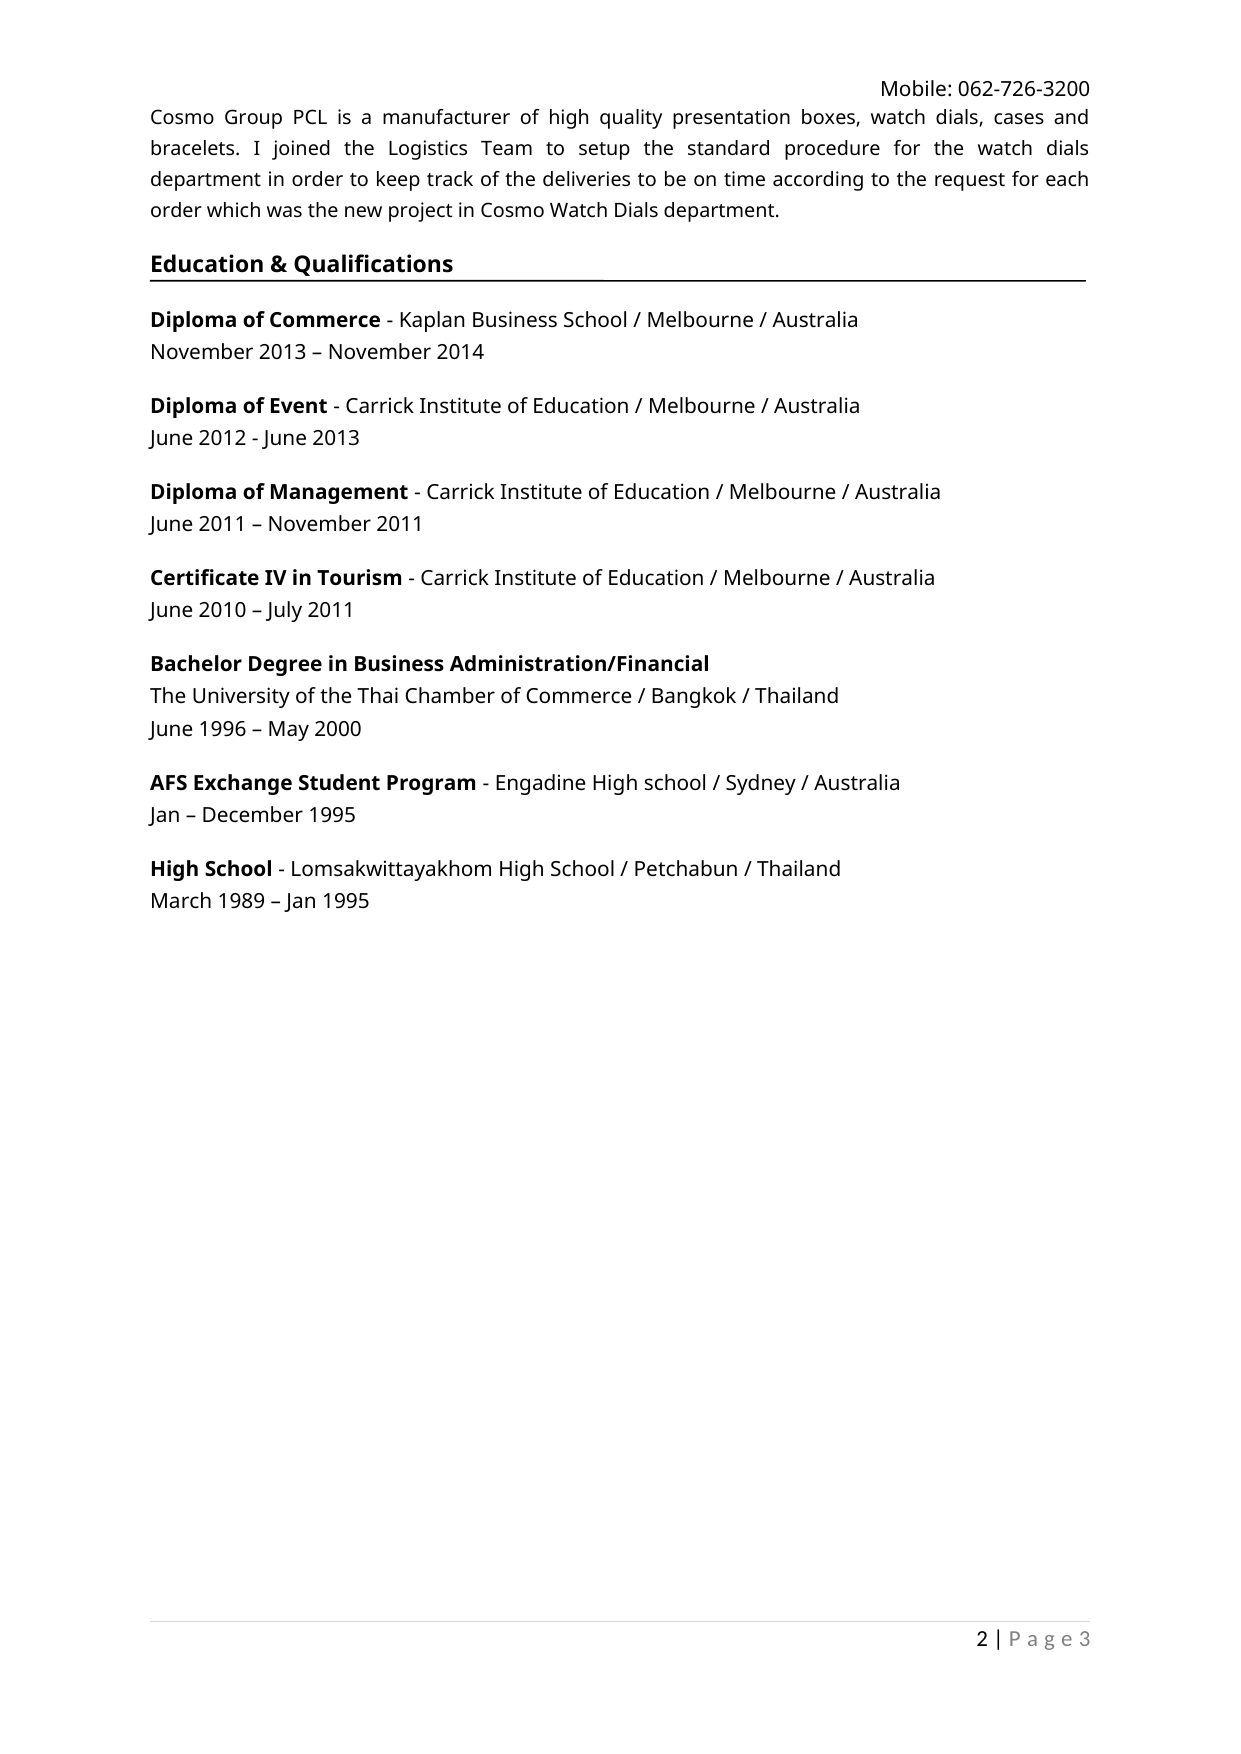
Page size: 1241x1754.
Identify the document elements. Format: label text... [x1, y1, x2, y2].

text Education & Qualifications [150, 248, 1090, 279]
text Diploma of Commerce - Kaplan Business School / Melbourne / Australia November 2013 – November 2014 [150, 305, 1090, 366]
text Cosmo Group PCL is a manufacturer of high quality presentation boxes, watch dials, cases and bracelets. I joined the Logistics Team to setup the standard procedure for the watch dials department in order to keep track of the deliveries to be on time according to the request for each order which was the new project in Cosmo Watch Dials department. [150, 103, 1090, 223]
table_header Diploma of Event - Carrick Institute of Education / Melbourne / Australia June 2012 - June 2013 Diploma of Management - Carrick Institute of Education / Melbourne / Australia June 2011 – November 2011 Certificate IV in Tourism - Carrick Institute of Education / Melbourne / Australia June 2010 – July 2011 Bachelor Degree in Business Administration/Financial The University of the Thai Chamber of Commerce / Bangkok / Thailand June 1996 – May 2000 AFS Exchange Student Program - Engadine High school / Sydney / Australia Jan – December 1995 High School - Lomsakwittayakhom High School / Petchabun / Thailand March 1989 – Jan 1995 [139, 391, 1162, 991]
